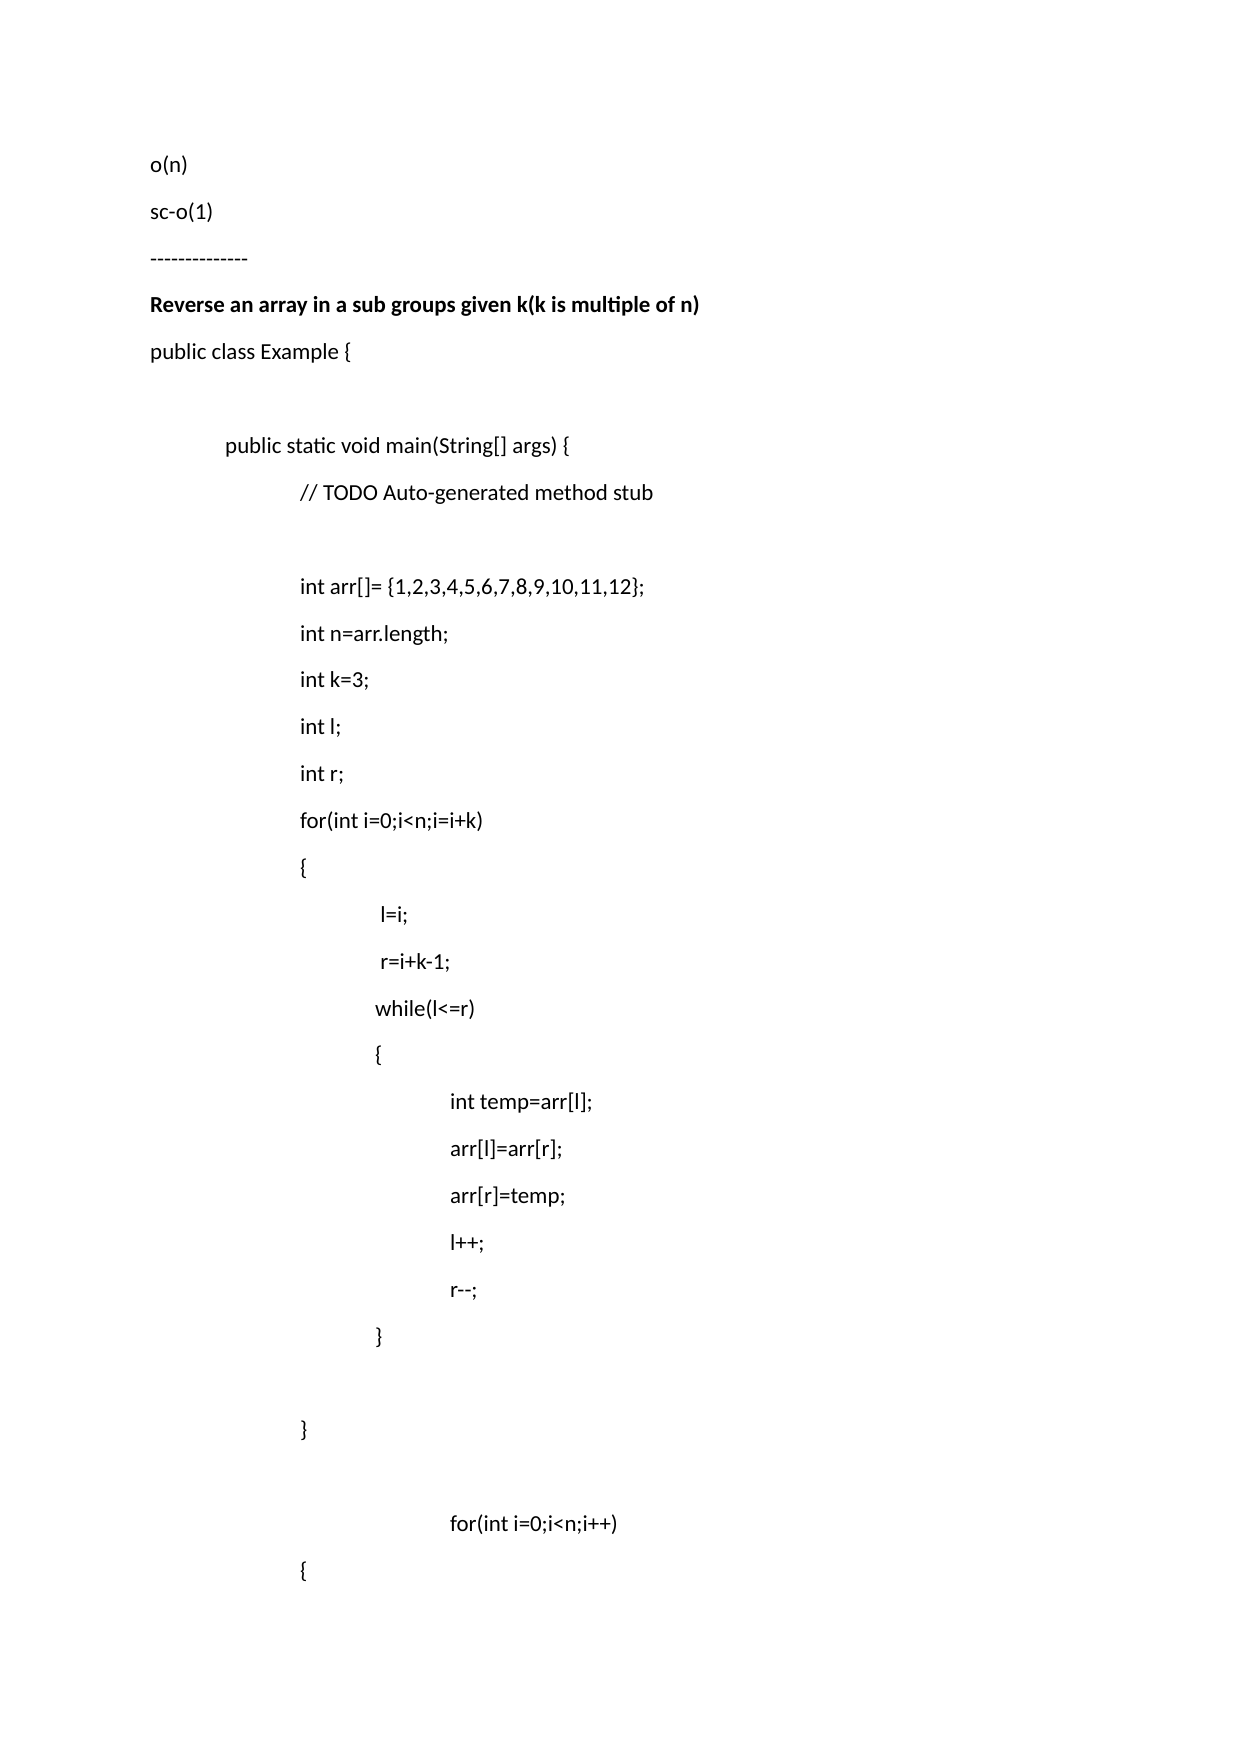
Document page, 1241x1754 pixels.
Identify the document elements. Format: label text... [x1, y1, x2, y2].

text int arr[]= {1,2,3,4,5,6,7,8,9,10,11,12}; [150, 572, 1090, 600]
text -------------- [150, 244, 1090, 272]
text arr[r]=temp; [150, 1181, 1090, 1209]
text r=i+k-1; [150, 947, 1090, 975]
text o(n) [150, 150, 1090, 178]
text int n=arr.length; [150, 619, 1090, 647]
text for(int i=0;i<n;i++) [150, 1509, 1090, 1537]
text r--; [150, 1275, 1090, 1303]
text int k=3; [150, 666, 1090, 694]
text public static void main(String[] args) { [150, 431, 1090, 459]
text l++; [150, 1228, 1090, 1256]
text public class Example { [150, 337, 1090, 366]
text { [150, 1041, 1090, 1069]
text sc-o(1) [150, 197, 1090, 225]
text { [150, 853, 1090, 881]
text while(l<=r) [150, 994, 1090, 1022]
text for(int i=0;i<n;i=i+k) [150, 806, 1090, 834]
text { [150, 1556, 1090, 1584]
text int r; [150, 759, 1090, 787]
text int temp=arr[l]; [150, 1087, 1090, 1116]
text } [150, 1416, 1090, 1444]
text Reverse an array in a sub groups given k(k is multiple of n) [150, 291, 1090, 319]
text int l; [150, 712, 1090, 741]
text // TODO Auto-generated method stub [150, 478, 1090, 506]
text l=i; [150, 900, 1090, 928]
text } [150, 1322, 1090, 1350]
text arr[l]=arr[r]; [150, 1134, 1090, 1162]
